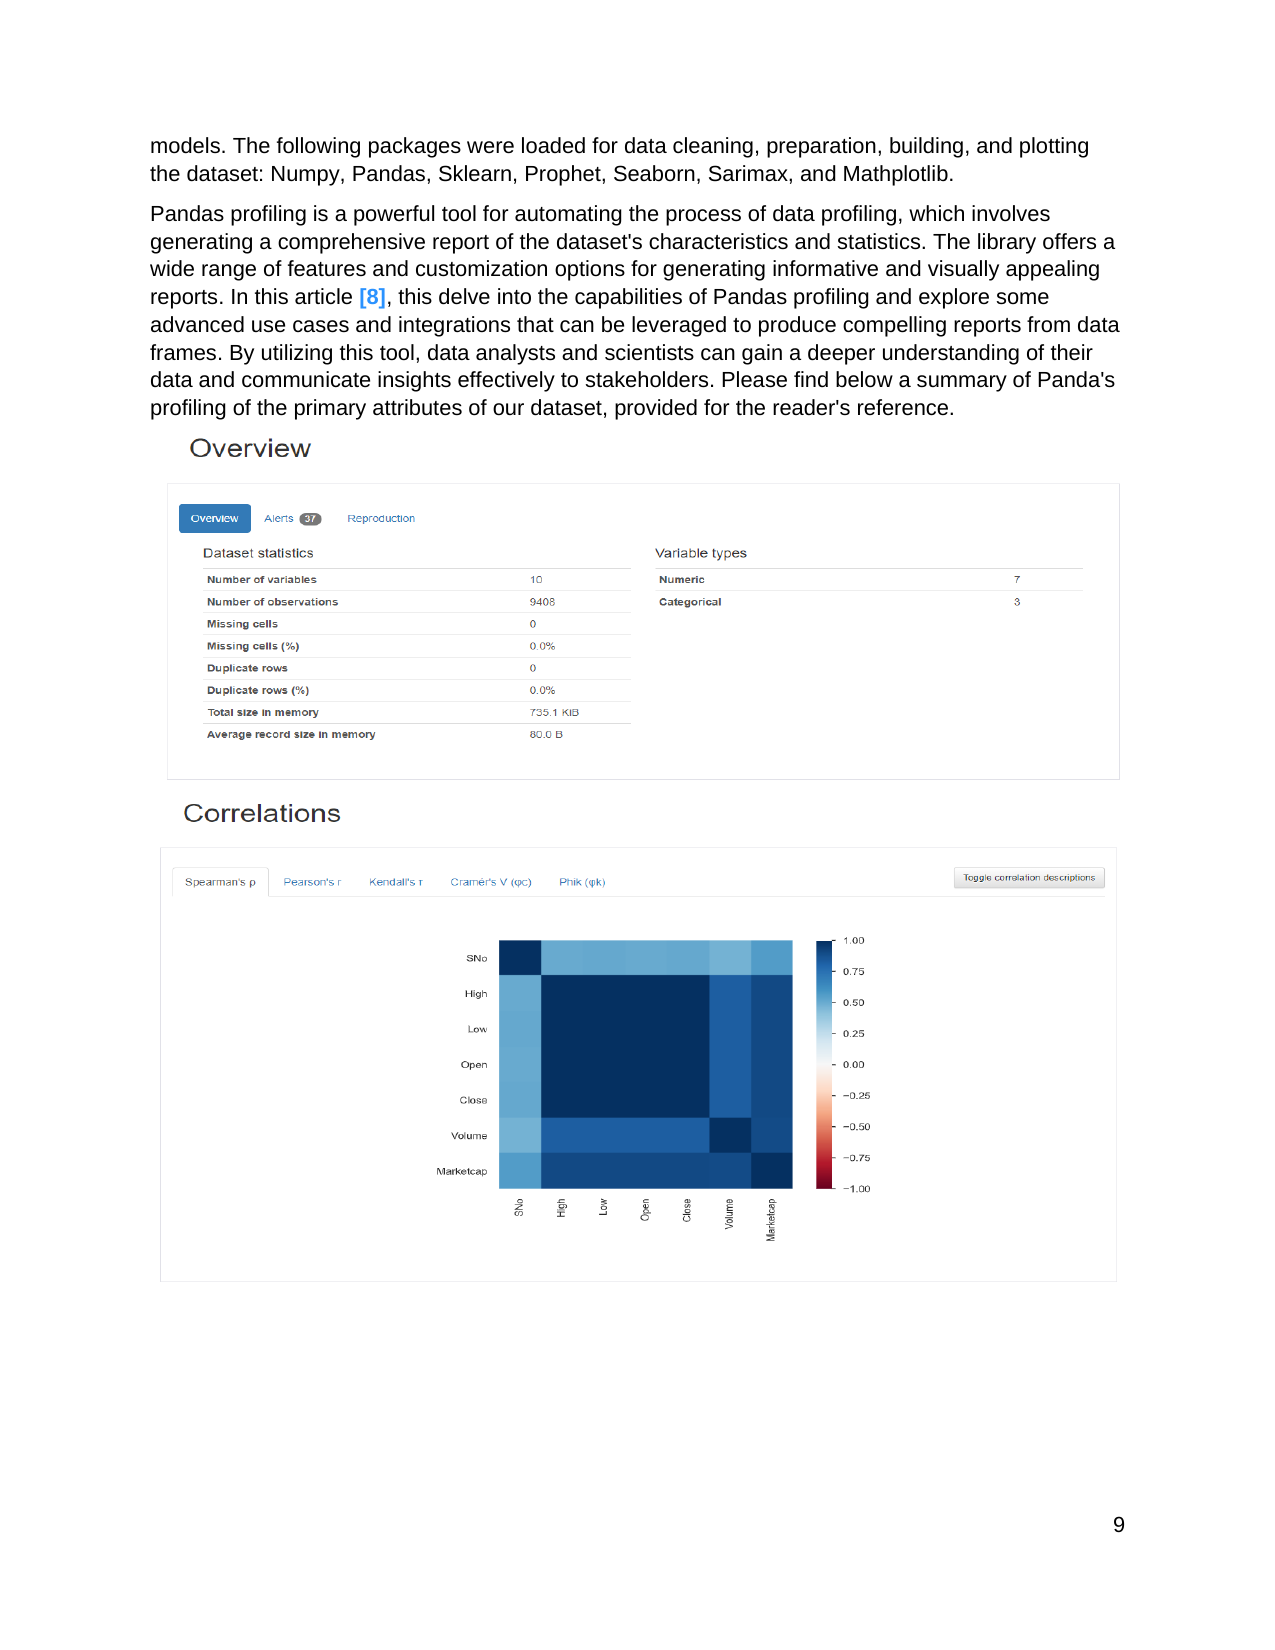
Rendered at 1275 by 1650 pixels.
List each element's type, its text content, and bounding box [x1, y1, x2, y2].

text Pandas profiling is a powerful tool for automating the process of data profiling, which involves generating a comprehensive report of the dataset's characteristics and statistics. The library offers a wide range of features and customization options for generating informative and visually appealing reports. In this article [8], this delve into the capabilities of Pandas profiling and explore some advanced use cases and integrations that can be leveraged to produce compelling reports from data frames. By utilizing this tool, data analysts and scientists can gain a deeper understanding of their data and communicate insights effectively to stakeholders. Please find below a summary of Panda's profiling of the primary attributes of our dataset, provided for the reader's reference. [150, 201, 1125, 420]
picture [150, 800, 1125, 1290]
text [150, 133, 1125, 186]
picture [150, 435, 1125, 786]
